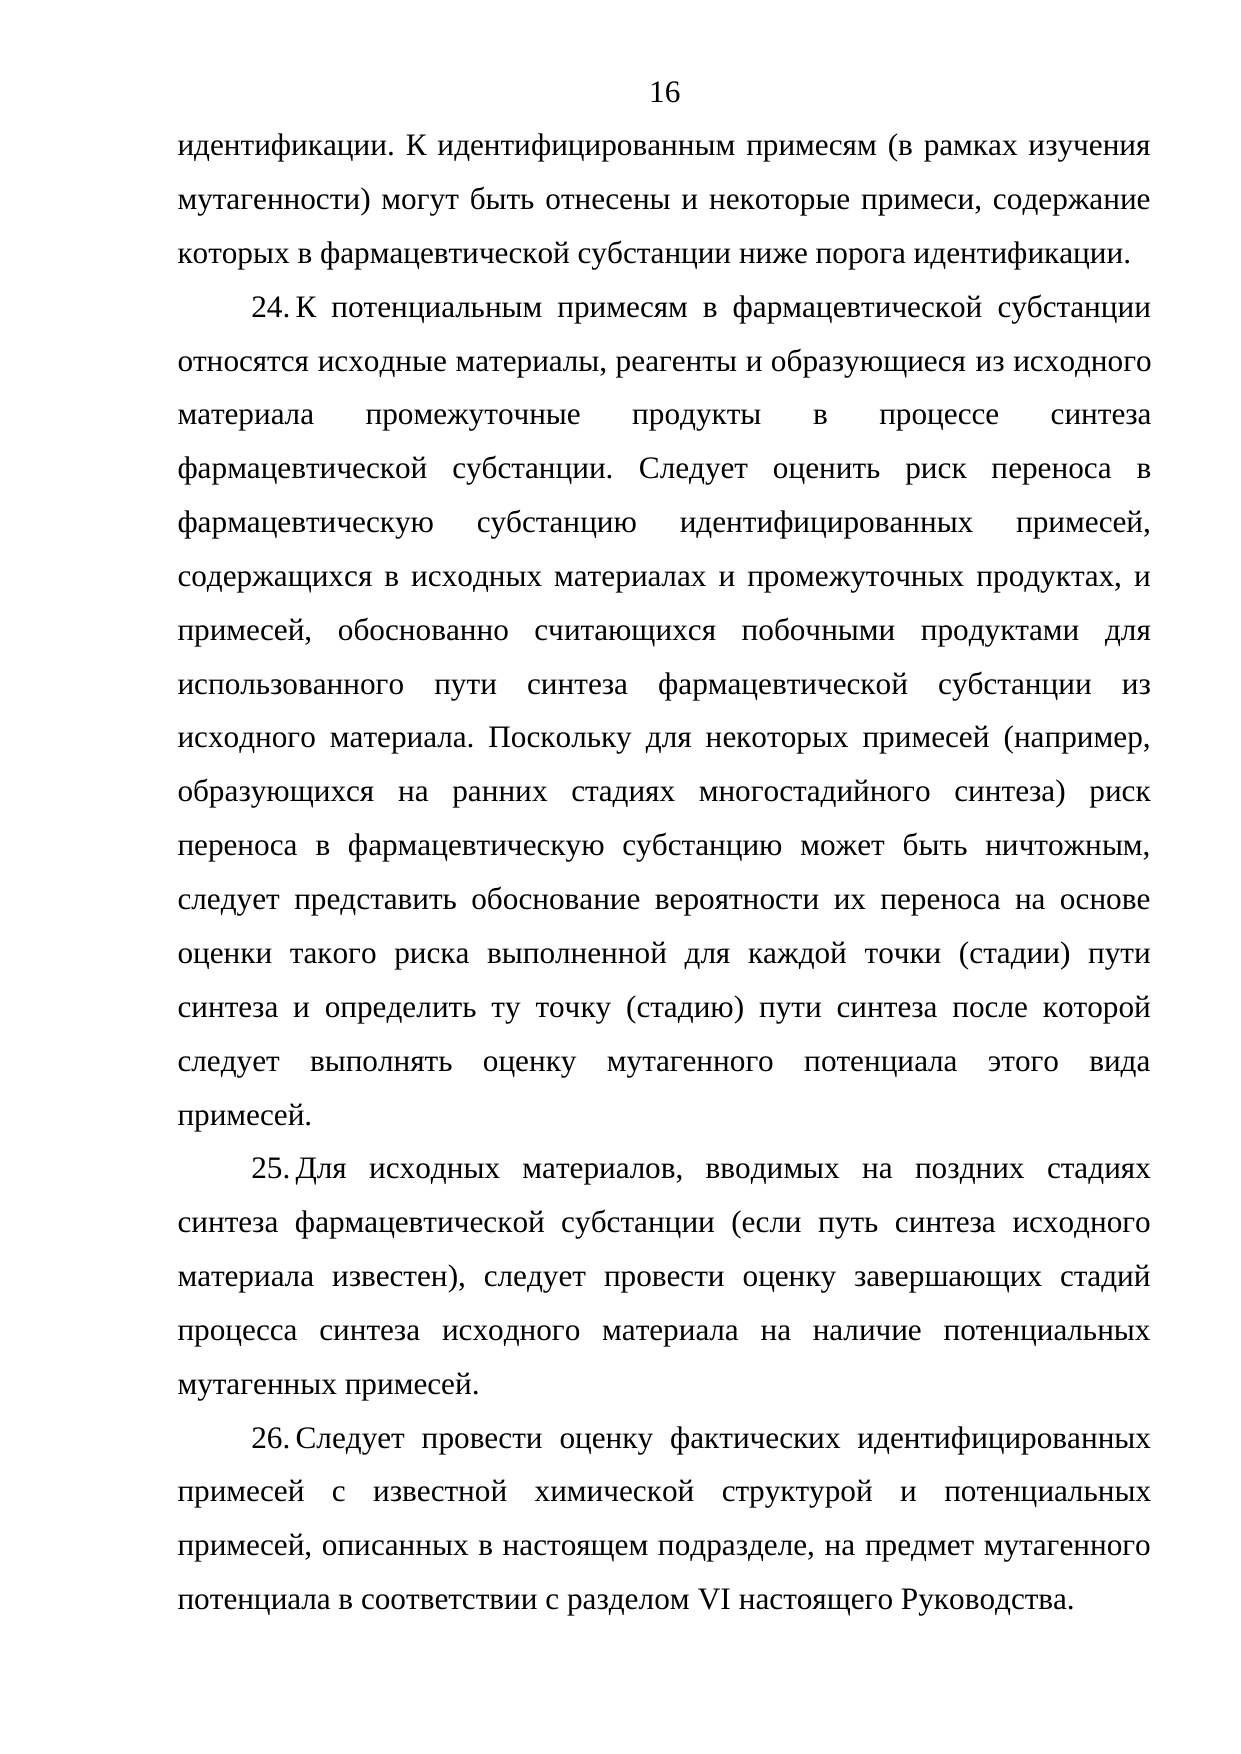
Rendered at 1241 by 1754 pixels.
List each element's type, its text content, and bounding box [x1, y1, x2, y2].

list К потенциальным примесям в фармацевтической субстанции относятся исходные материалы, реагенты и образующиеся из исходного материала промежуточные продукты в процессе синтеза фармацевтической субстанции. Следует оценить риск переноса в фармацевтическую субстанцию идентифицированных примесей, содержащихся в исходных материалах и промежуточных продуктах, и примесей, обоснованно считающихся побочными продуктами для использованного пути синтеза фармацевтической субстанции из исходного материала. Поскольку для некоторых примесей (например, образующихся на ранних стадиях многостадийного синтеза) риск переноса в фармацевтическую субстанцию может быть ничтожным, следует представить обоснование вероятности их переноса на основе оценки такого риска выполненной для каждой точки (стадии) пути синтеза и определить ту точку (стадию) пути синтеза после которой следует выполнять оценку мутагенного потенциала этого вида примесей. [177, 288, 1152, 1132]
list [177, 126, 1152, 270]
list Следует провести оценку фактических идентифицированных примесей с известной химической структурой и потенциальных примесей, описанных в настоящем подразделе, на предмет мутагенного потенциала в соответствии с разделом VI настоящего Руководства. [177, 1419, 1152, 1616]
list Для исходных материалов, вводимых на поздних стадиях синтеза фармацевтической субстанции (если путь синтеза исходного материала известен), следует провести оценку завершающих стадий процесса синтеза исходного материала на наличие потенциальных мутагенных примесей. [177, 1149, 1152, 1401]
